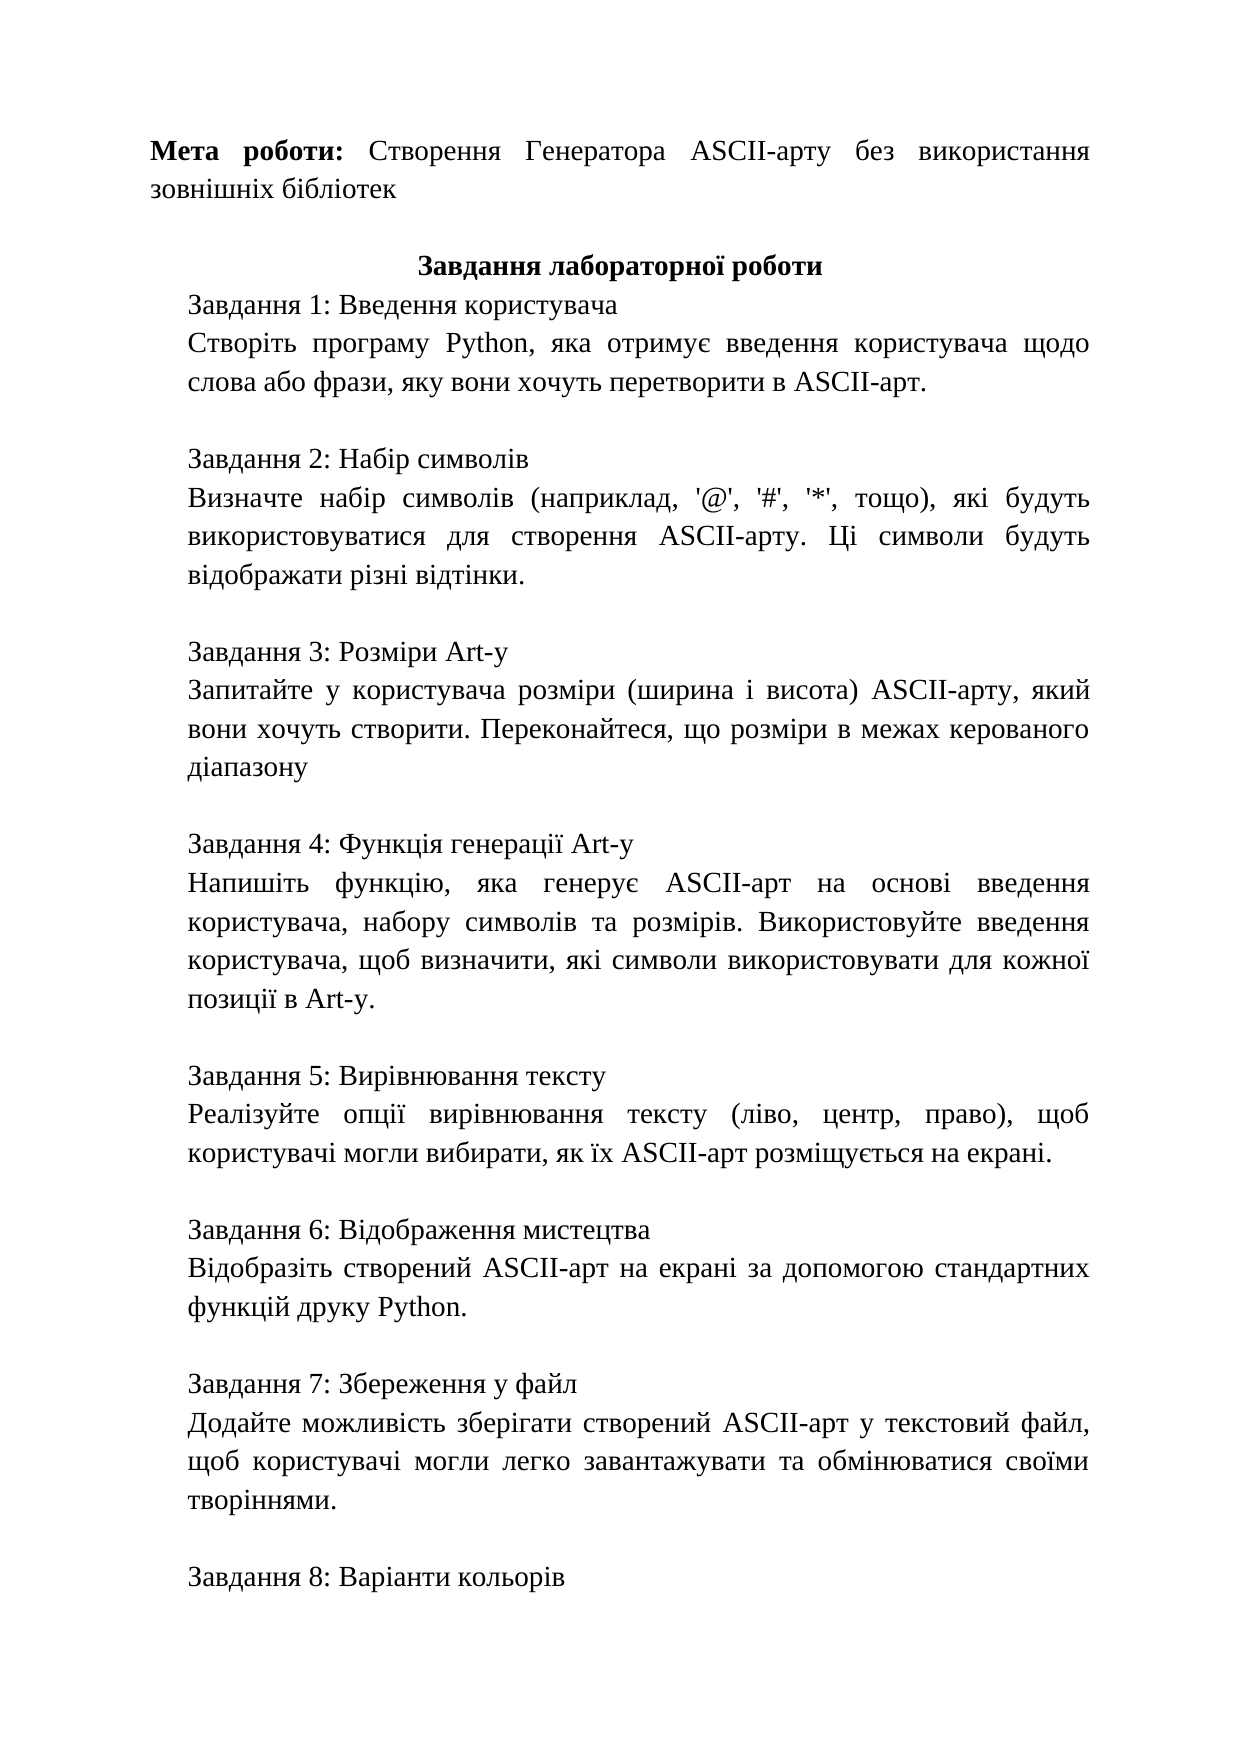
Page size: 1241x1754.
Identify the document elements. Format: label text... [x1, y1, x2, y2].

text Завдання 6: Відображення мистецтва [187, 1212, 1090, 1246]
text Завдання 3: Розміри Art-у [187, 634, 1090, 667]
text Додайте можливість зберігати створений ASCII-арт у текстовий файл, щоб користувачі могли легко завантажувати та обмінюватися своїми творіннями. [187, 1405, 1090, 1515]
text Завдання 5: Вирівнювання тексту [187, 1058, 1090, 1091]
text Мета роботи: Створення Генератора ASCII-арту без використання зовнішніх бібліотек [150, 133, 1090, 205]
text Завдання 1: Введення користувача [187, 287, 1090, 321]
text Завдання 4: Функція генерації Art-у [187, 827, 1090, 860]
text Визначте набір символів (наприклад, '@', '#', '*', тощо), які будуть використовуватися для створення ASCII-арту. Ці символи будуть відображати різні відтінки. [187, 480, 1090, 590]
text Завдання 7: Збереження у файл [187, 1366, 1090, 1400]
text Запитайте у користувача розміри (ширина і висота) ASCII-арту, який вони хочуть створити. Переконайтеся, що розміри в межах керованого діапазону [187, 672, 1090, 783]
text Створіть програму Python, яка отримує введення користувача щодо слова або фрази, яку вони хочуть перетворити в ASCII-арт. [187, 326, 1090, 398]
text Завдання 8: Варіанти кольорів [187, 1559, 1090, 1592]
text Відобразіть створений ASCII-арт на екрані за допомогою стандартних функцій друку Python. [187, 1251, 1090, 1323]
text Завдання 2: Набір символів [187, 441, 1090, 475]
text Напишіть функцію, яка генерує ASCII-арт на основі введення користувача, набору символів та розмірів. Використовуйте введення користувача, щоб визначити, які символи використовувати для кожної позиції в Art-у. [187, 865, 1090, 1014]
text Завдання лабораторної роботи [150, 248, 1090, 282]
text Реалізуйте опції вирівнювання тексту (ліво, центр, право), щоб користувачі могли вибирати, як їх ASCII-арт розміщується на екрані. [187, 1096, 1090, 1168]
